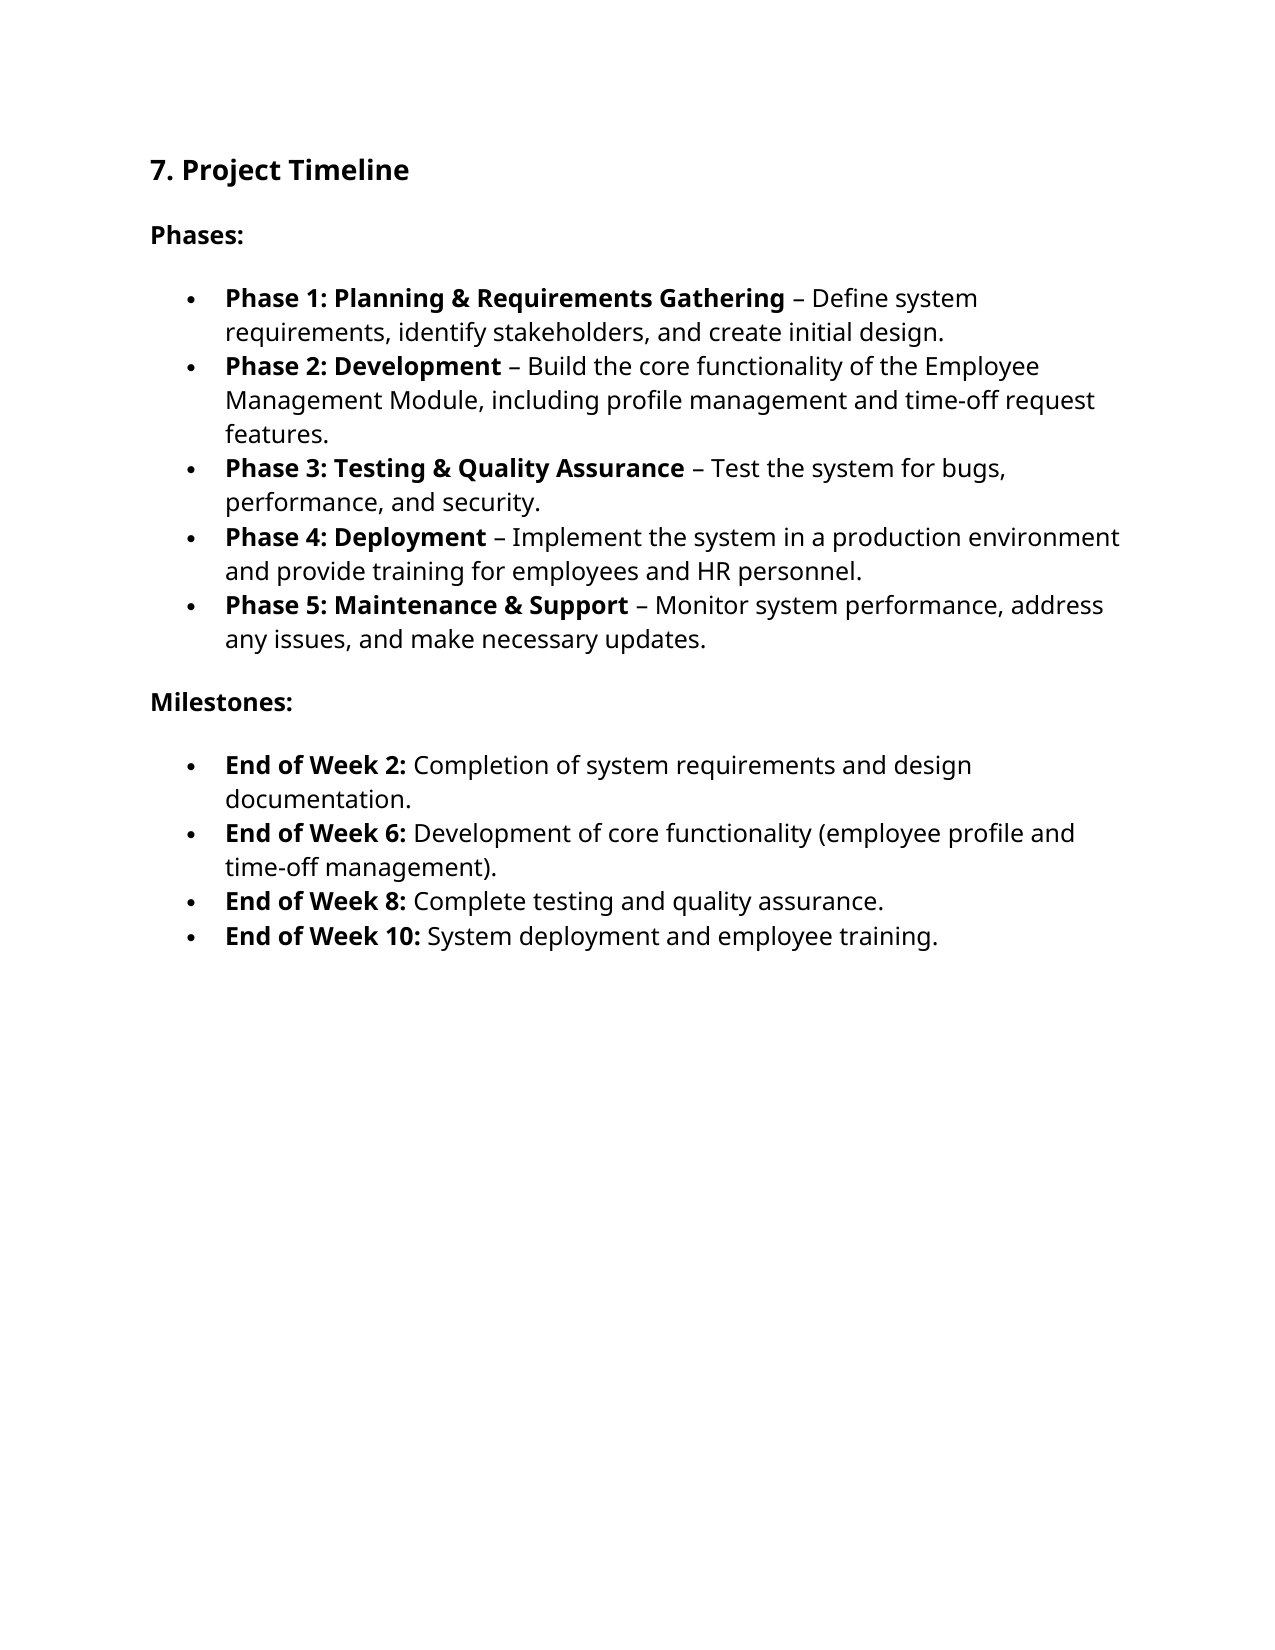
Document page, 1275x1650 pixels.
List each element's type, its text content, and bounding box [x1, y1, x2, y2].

list Phase 3: Testing & Quality Assurance – Test the system for bugs, performance, and security. [187, 451, 1125, 519]
list End of Week 8: Complete testing and quality assurance. [187, 884, 1125, 918]
list End of Week 10: System deployment and employee training. [187, 918, 1125, 952]
list Phase 2: Development – Build the core functionality of the Employee Management Module, including profile management and time-off request features. [187, 349, 1125, 451]
text Milestones: [150, 684, 1125, 719]
list End of Week 2: Completion of system requirements and design documentation. [187, 748, 1125, 816]
list End of Week 6: Development of core functionality (employee profile and time-off management). [187, 816, 1125, 884]
text Phases: [150, 217, 1125, 252]
list Phase 5: Maintenance & Support – Monitor system performance, address any issues, and make necessary updates. [187, 587, 1125, 655]
text 7. Project Timeline [150, 150, 1125, 188]
list Phase 1: Planning & Requirements Gathering – Define system requirements, identify stakeholders, and create initial design. [187, 281, 1125, 349]
list Phase 4: Deployment – Implement the system in a production environment and provide training for employees and HR personnel. [187, 519, 1125, 587]
